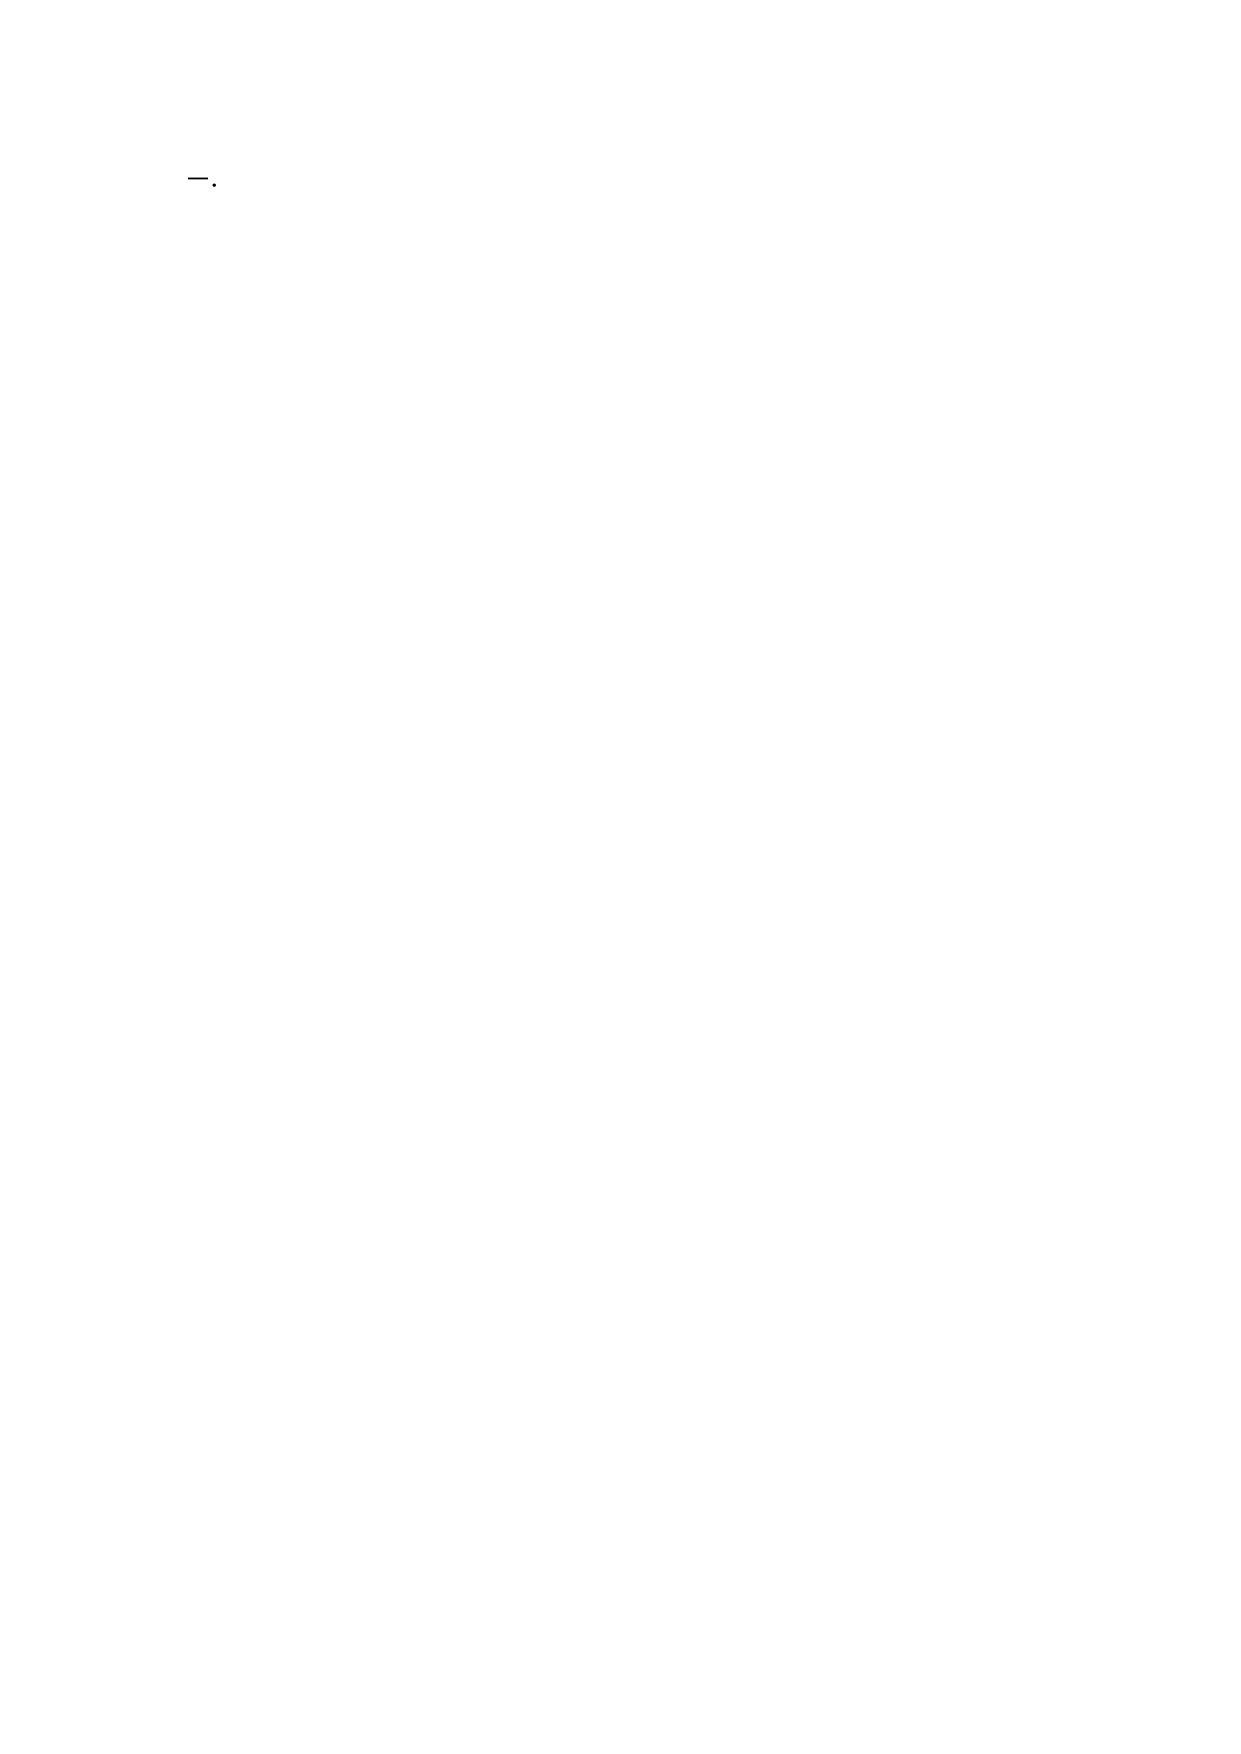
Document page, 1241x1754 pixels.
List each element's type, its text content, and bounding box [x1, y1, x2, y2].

text 一． [187, 162, 1053, 194]
